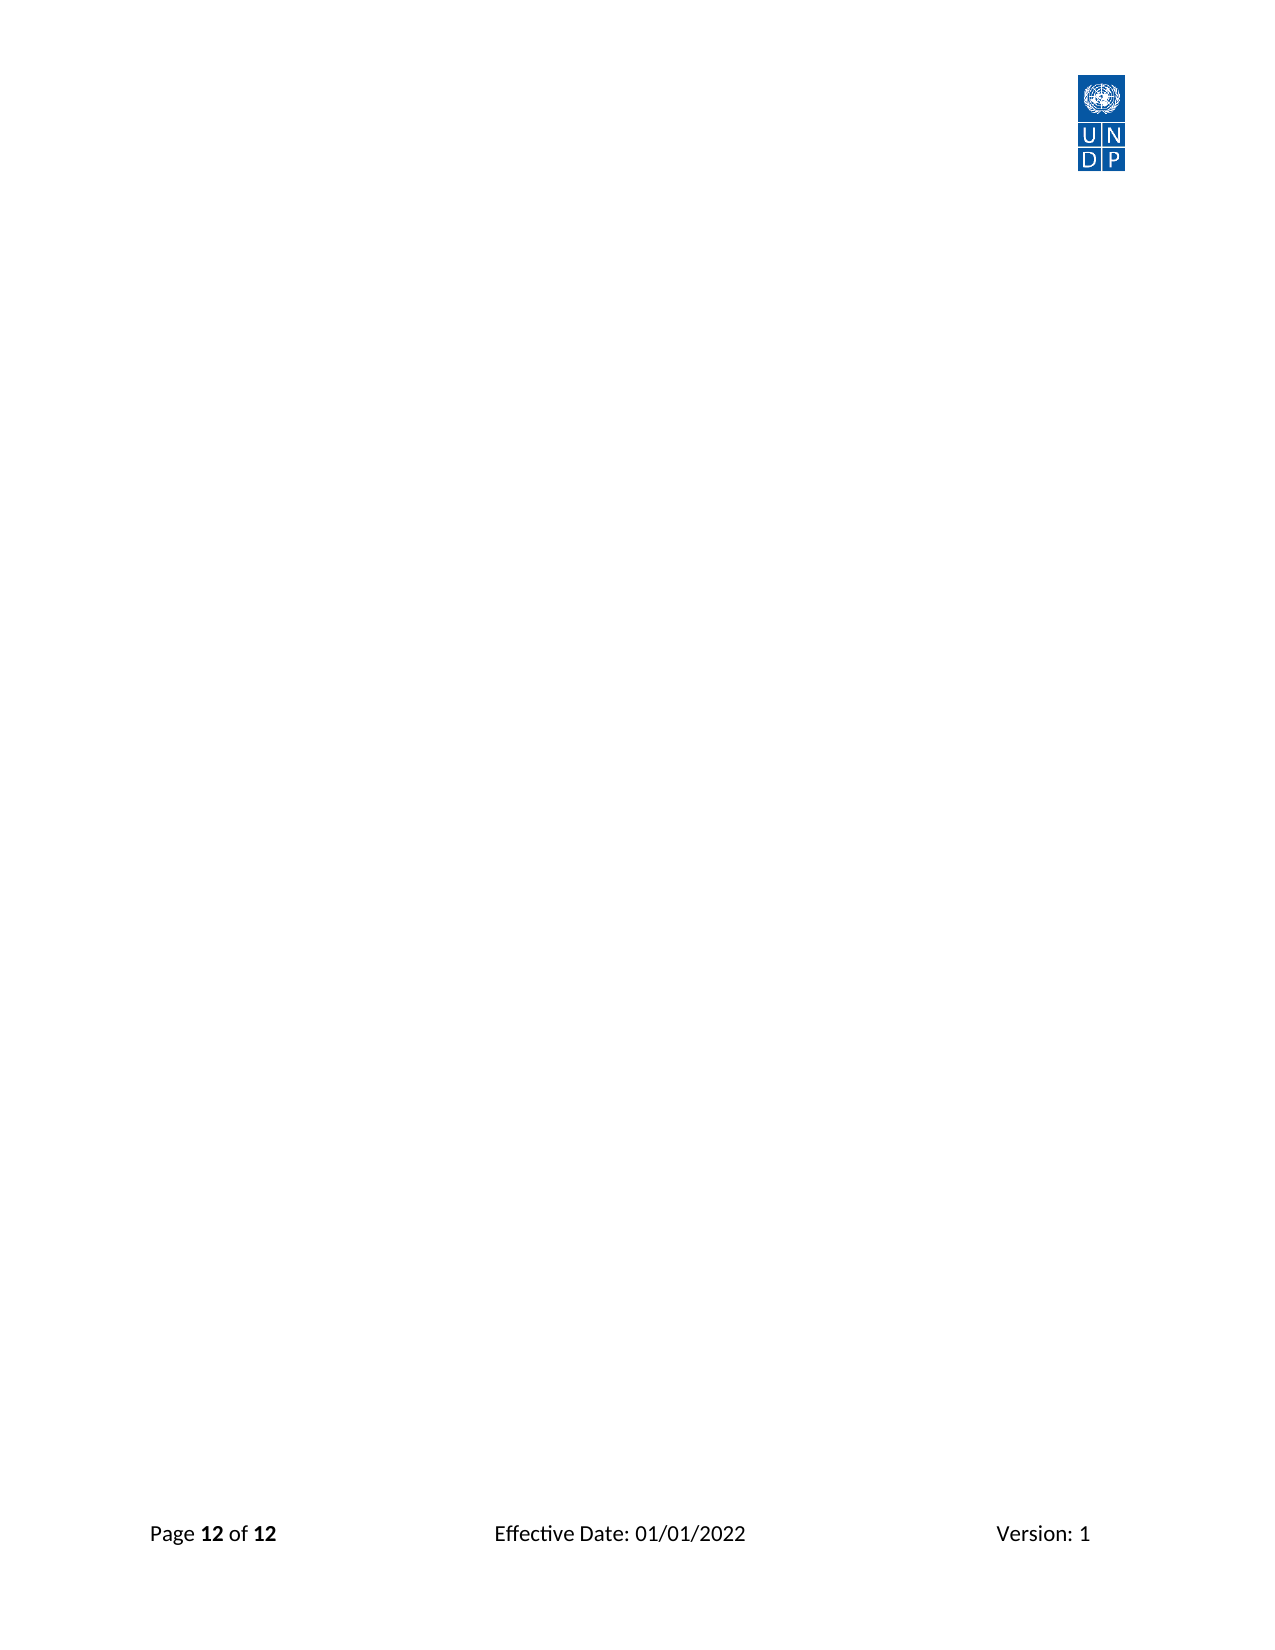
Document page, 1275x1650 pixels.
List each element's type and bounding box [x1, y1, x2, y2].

picture [1076, 75, 1125, 172]
